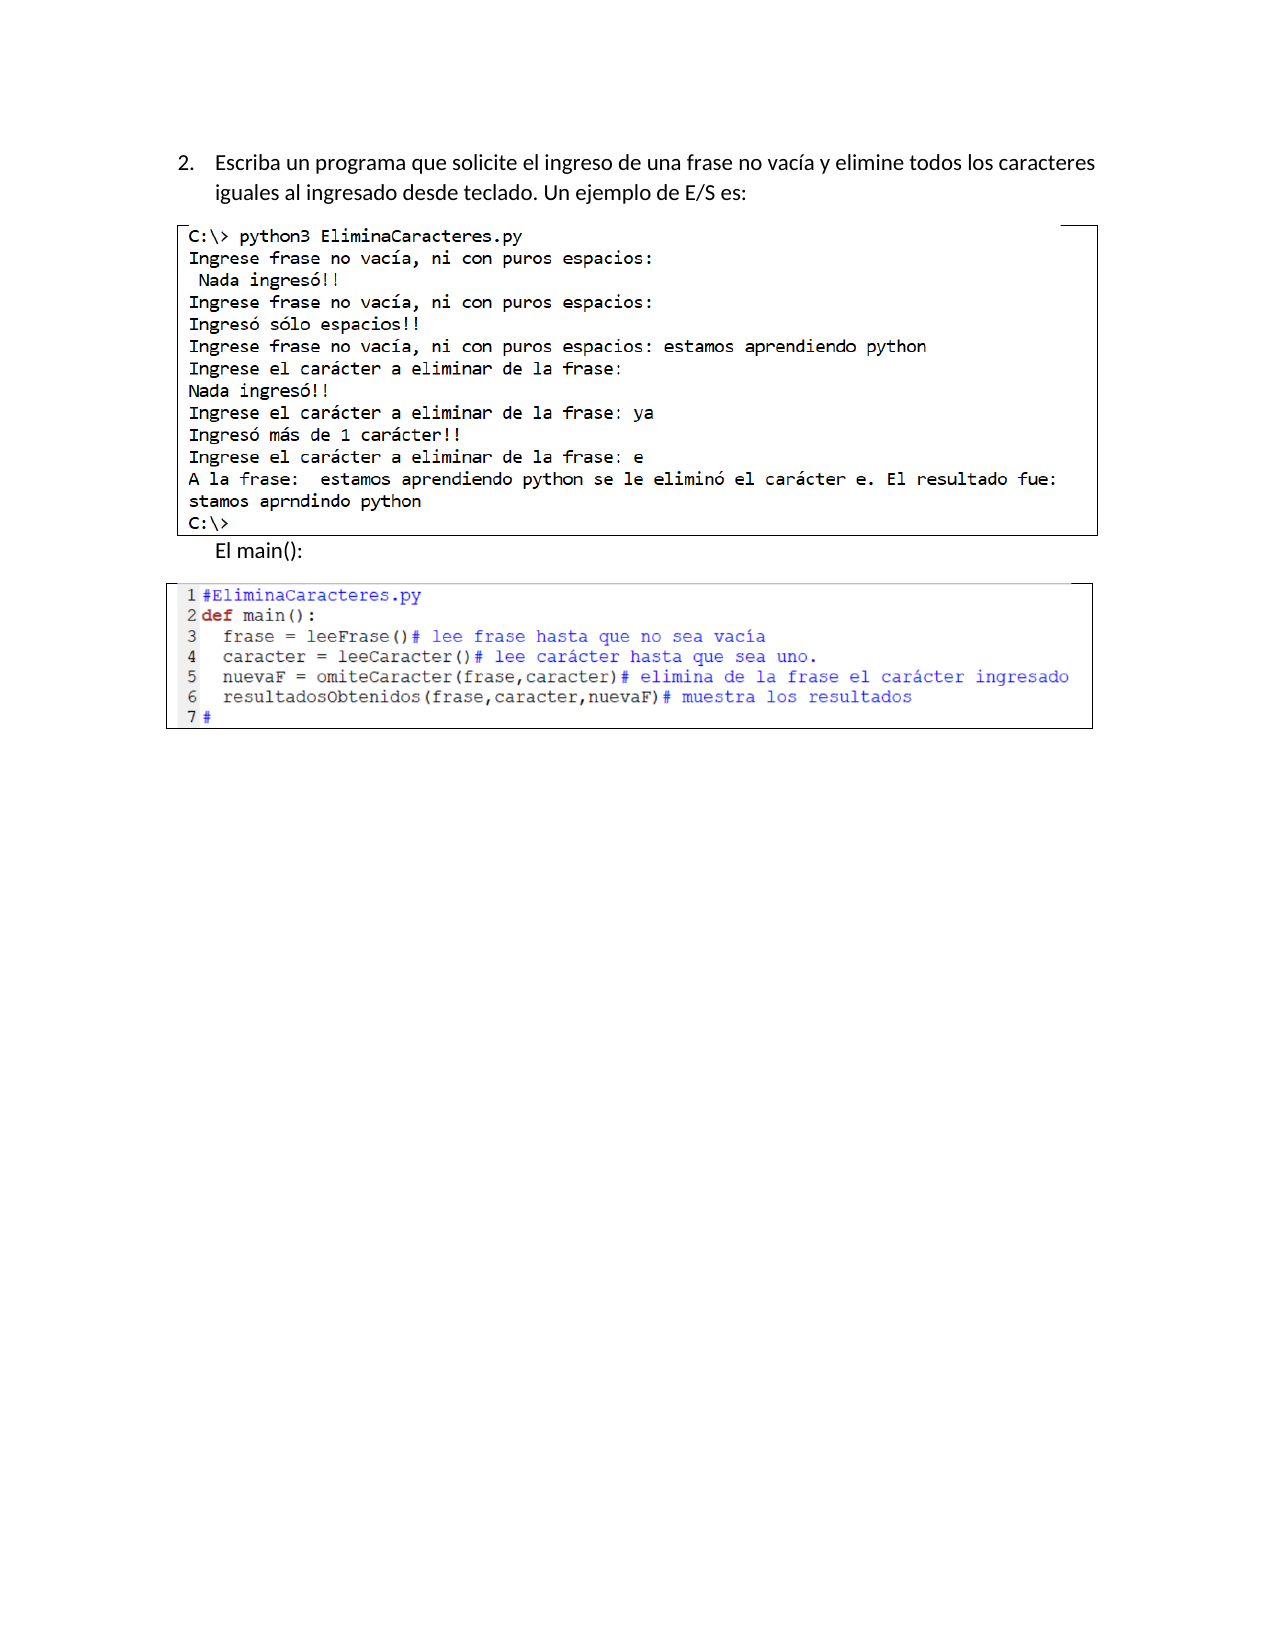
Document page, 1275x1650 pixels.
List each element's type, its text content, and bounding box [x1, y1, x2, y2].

picture [177, 583, 1072, 728]
table_header [167, 584, 177, 727]
list Escriba un programa que solicite el ingreso de una frase no vacía y elimine todos los caracteres iguales al ingresado desde teclado. Un ejemplo de E/S es: [177, 148, 1098, 206]
picture [188, 225, 1061, 535]
table_header [178, 226, 188, 535]
table_header [1072, 584, 1092, 727]
table_header [1061, 226, 1097, 535]
text El main(): [215, 536, 1098, 564]
